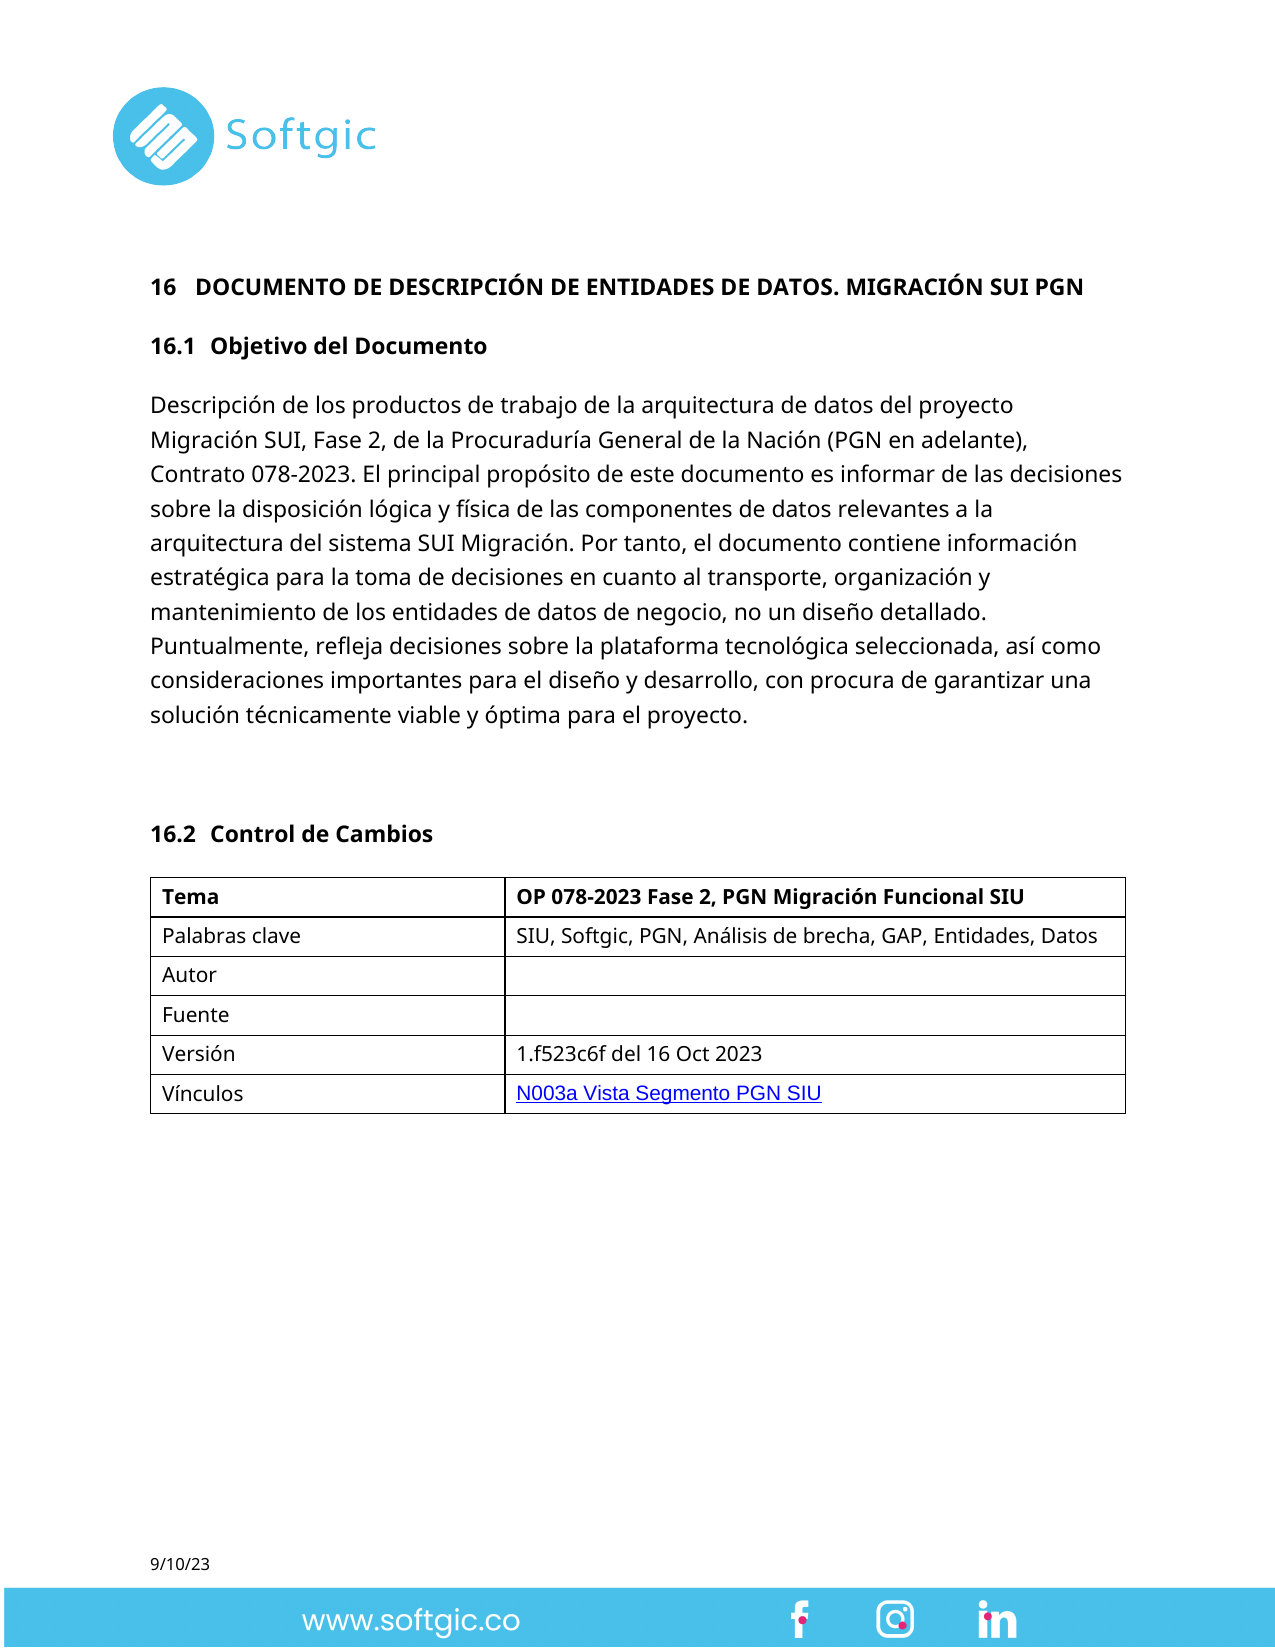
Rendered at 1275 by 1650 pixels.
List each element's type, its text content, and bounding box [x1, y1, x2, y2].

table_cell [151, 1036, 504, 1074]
text Descripción de los productos de trabajo de la arquitectura de datos del proyecto Migración SUI, Fase 2, de la Procuraduría General de la Nación (PGN en adelante), Contrato 078-2023. El principal propósito de este documento es informar de las decisiones sobre la disposición lógica y física de las componentes de datos relevantes a la arquitectura del sistema SUI Migración. Por tanto, el documento contiene información estratégica para la toma de decisiones en cuanto al transporte, organización y mantenimiento de los entidades de datos de negocio, no un diseño detallado. Puntualmente, refleja decisiones sobre la plataforma tecnológica seleccionada, así como consideraciones importantes para el diseño y desarrollo, con procura de garantizar una solución técnicamente viable y óptima para el proyecto. [150, 389, 1125, 730]
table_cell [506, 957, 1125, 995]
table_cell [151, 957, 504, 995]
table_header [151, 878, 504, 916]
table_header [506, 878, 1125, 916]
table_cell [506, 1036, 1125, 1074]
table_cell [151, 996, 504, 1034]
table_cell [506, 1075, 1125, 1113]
subtitle Documento de Descripción de Entidades de Datos. Migración SUI PGN [150, 271, 1125, 302]
picture [4, 0, 1275, 1647]
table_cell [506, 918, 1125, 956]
subtitle Objetivo del Documento [150, 330, 1125, 361]
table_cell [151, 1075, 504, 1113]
subtitle Control de Cambios [150, 818, 1125, 849]
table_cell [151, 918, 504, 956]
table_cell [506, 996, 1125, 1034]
